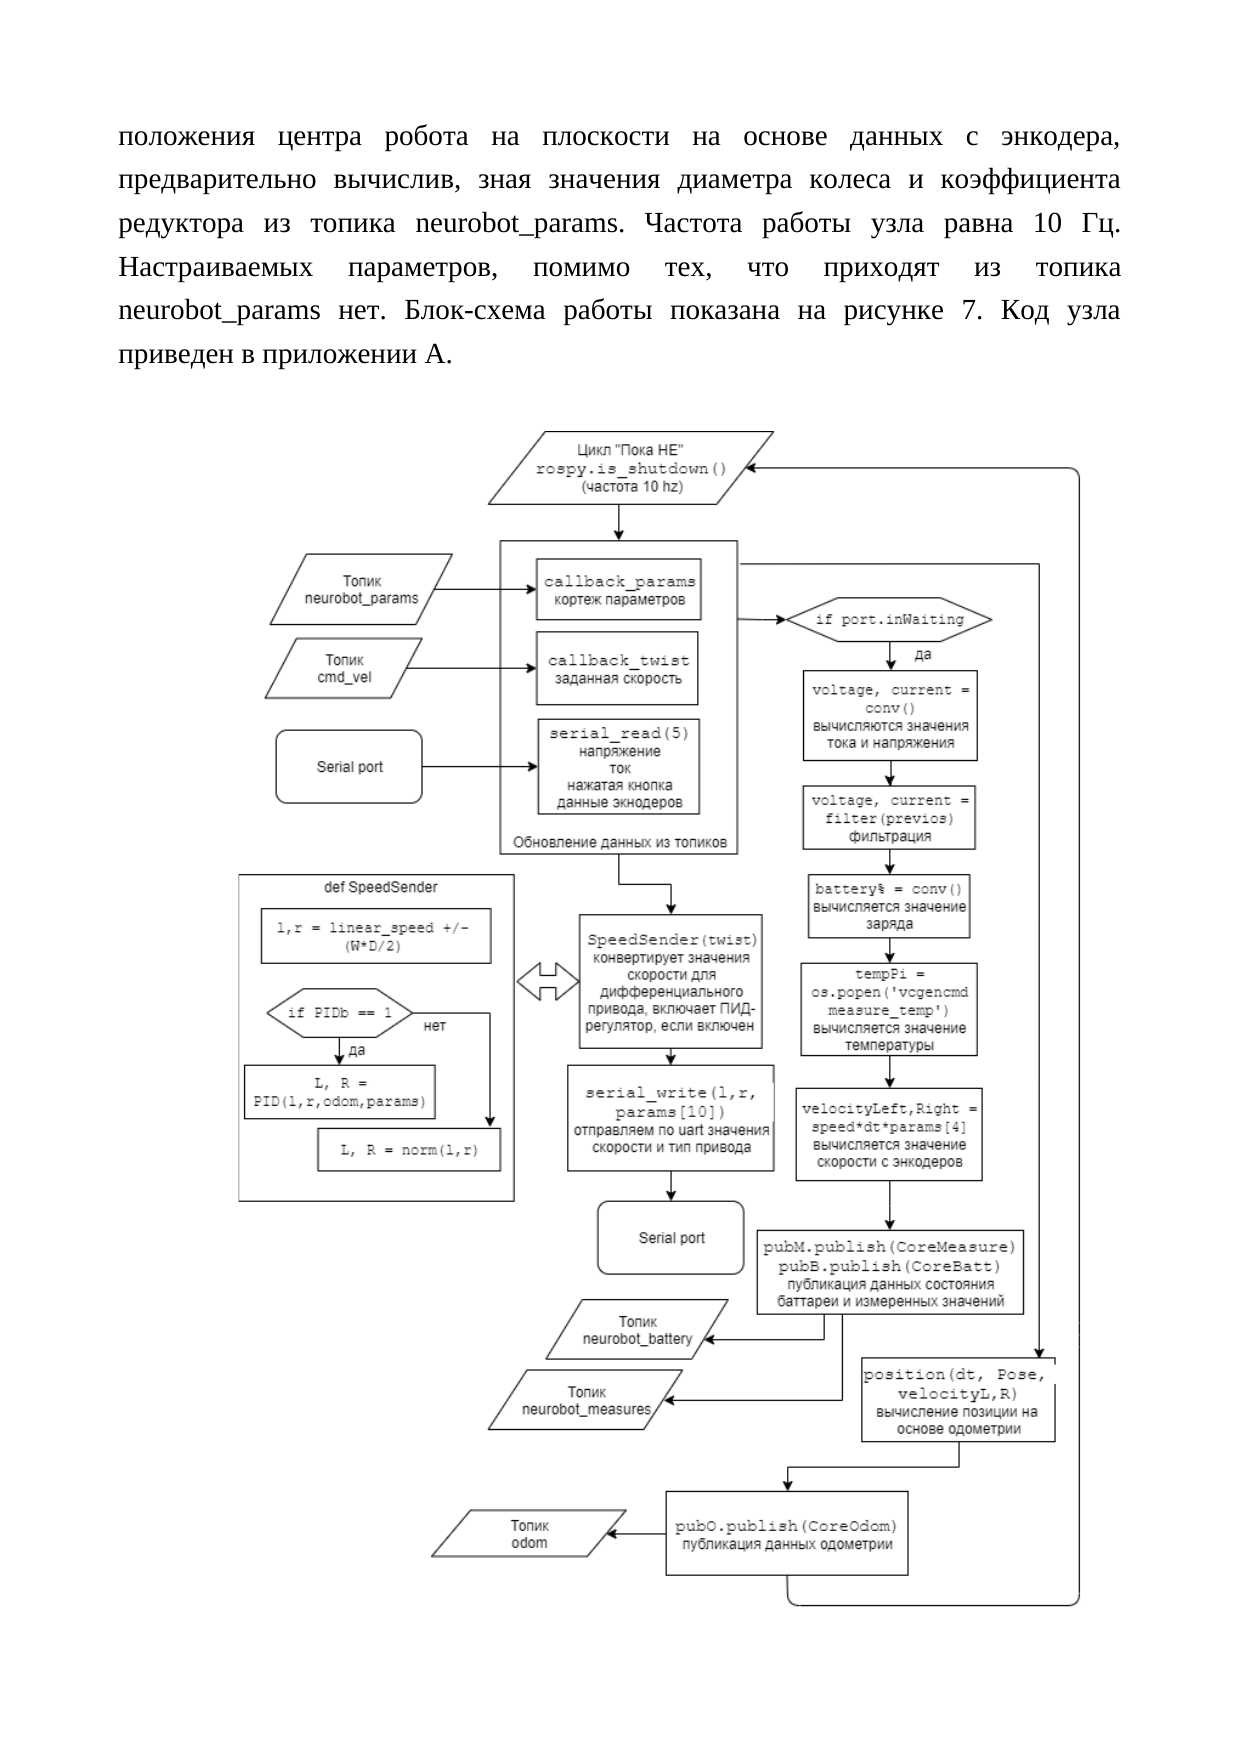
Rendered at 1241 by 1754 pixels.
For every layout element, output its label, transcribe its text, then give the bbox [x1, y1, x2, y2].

picture [238, 431, 1091, 1616]
